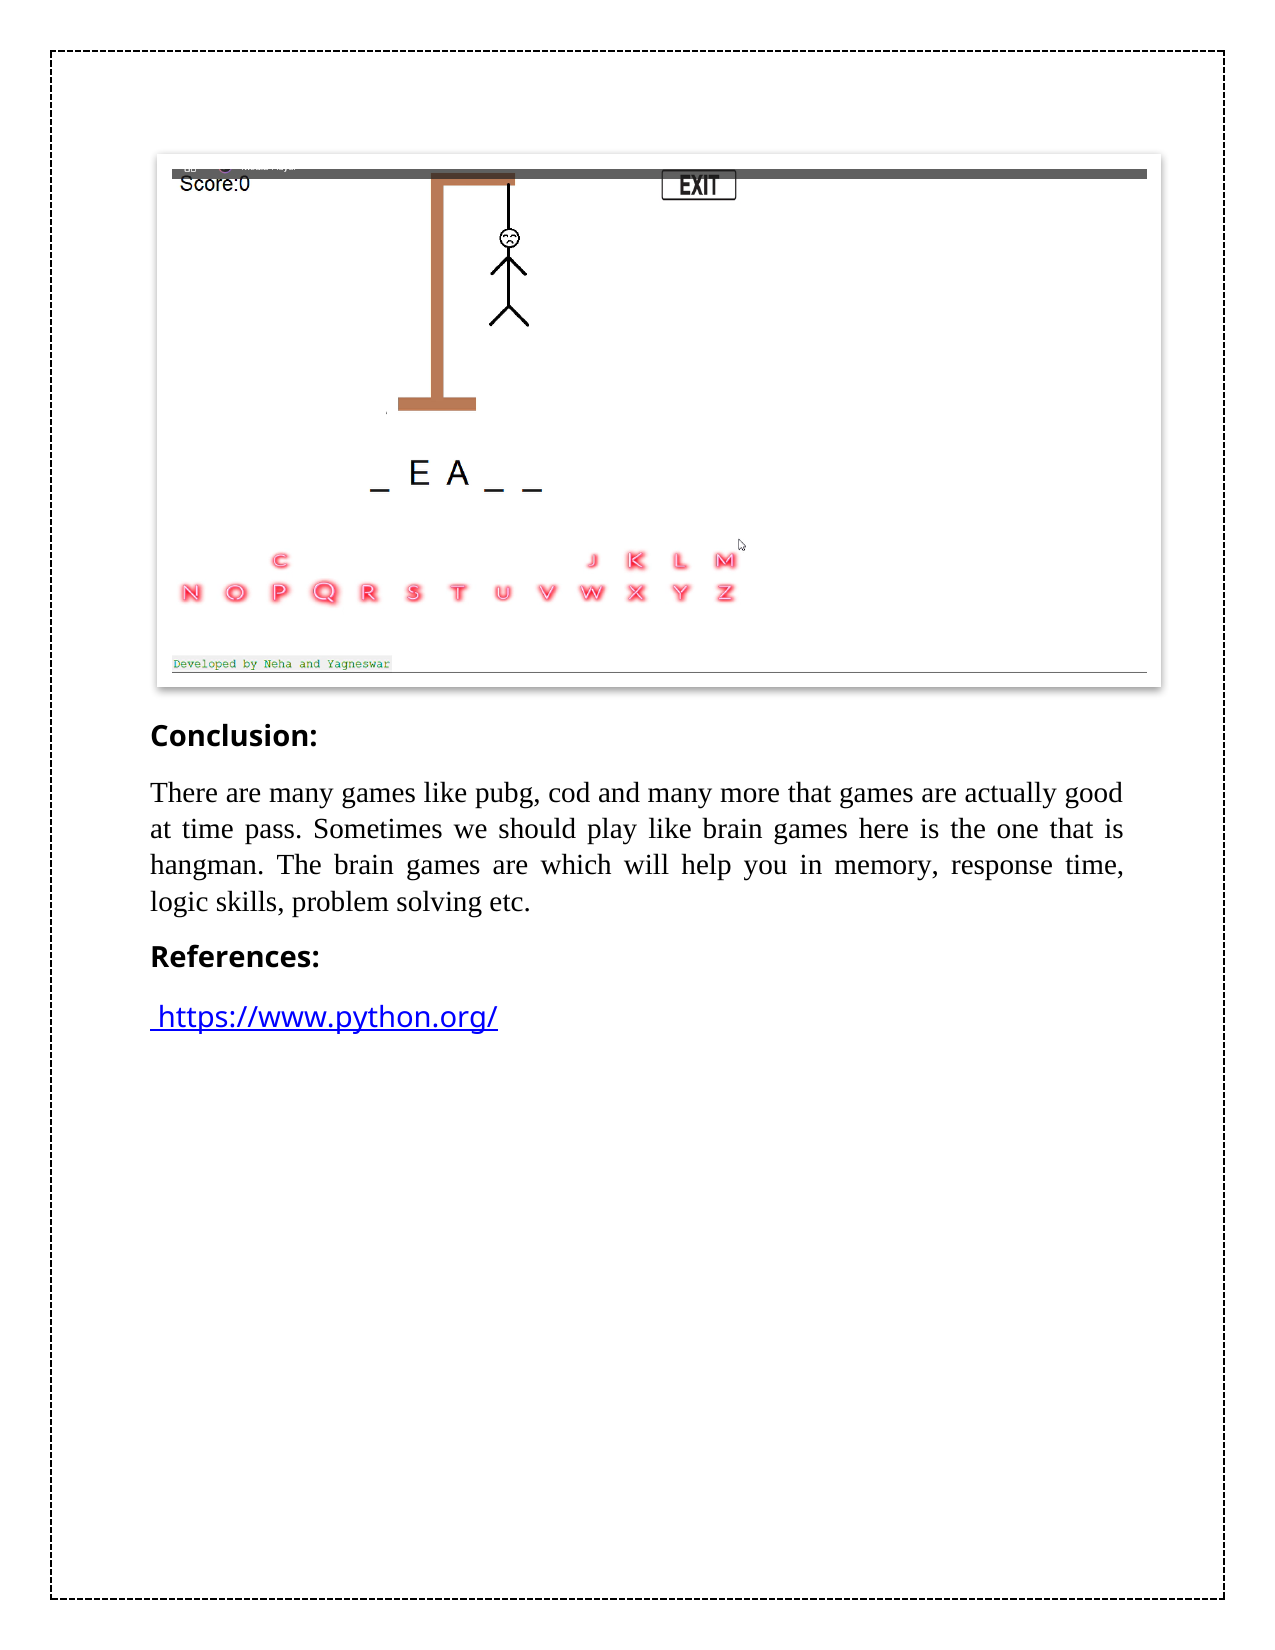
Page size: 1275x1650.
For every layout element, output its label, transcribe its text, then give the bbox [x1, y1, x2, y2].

text Conclusion: [150, 716, 1125, 755]
text References: [150, 936, 1125, 976]
picture [172, 169, 1147, 673]
text There are many games like pubg, cod and many more that games are actually good at time pass. Sometimes we should play like brain games here is the one that is hangman. The brain games are which will help you in memory, response time, logic skills, problem solving etc. [150, 775, 1125, 917]
text https://www.python.org/ [150, 996, 1125, 1036]
